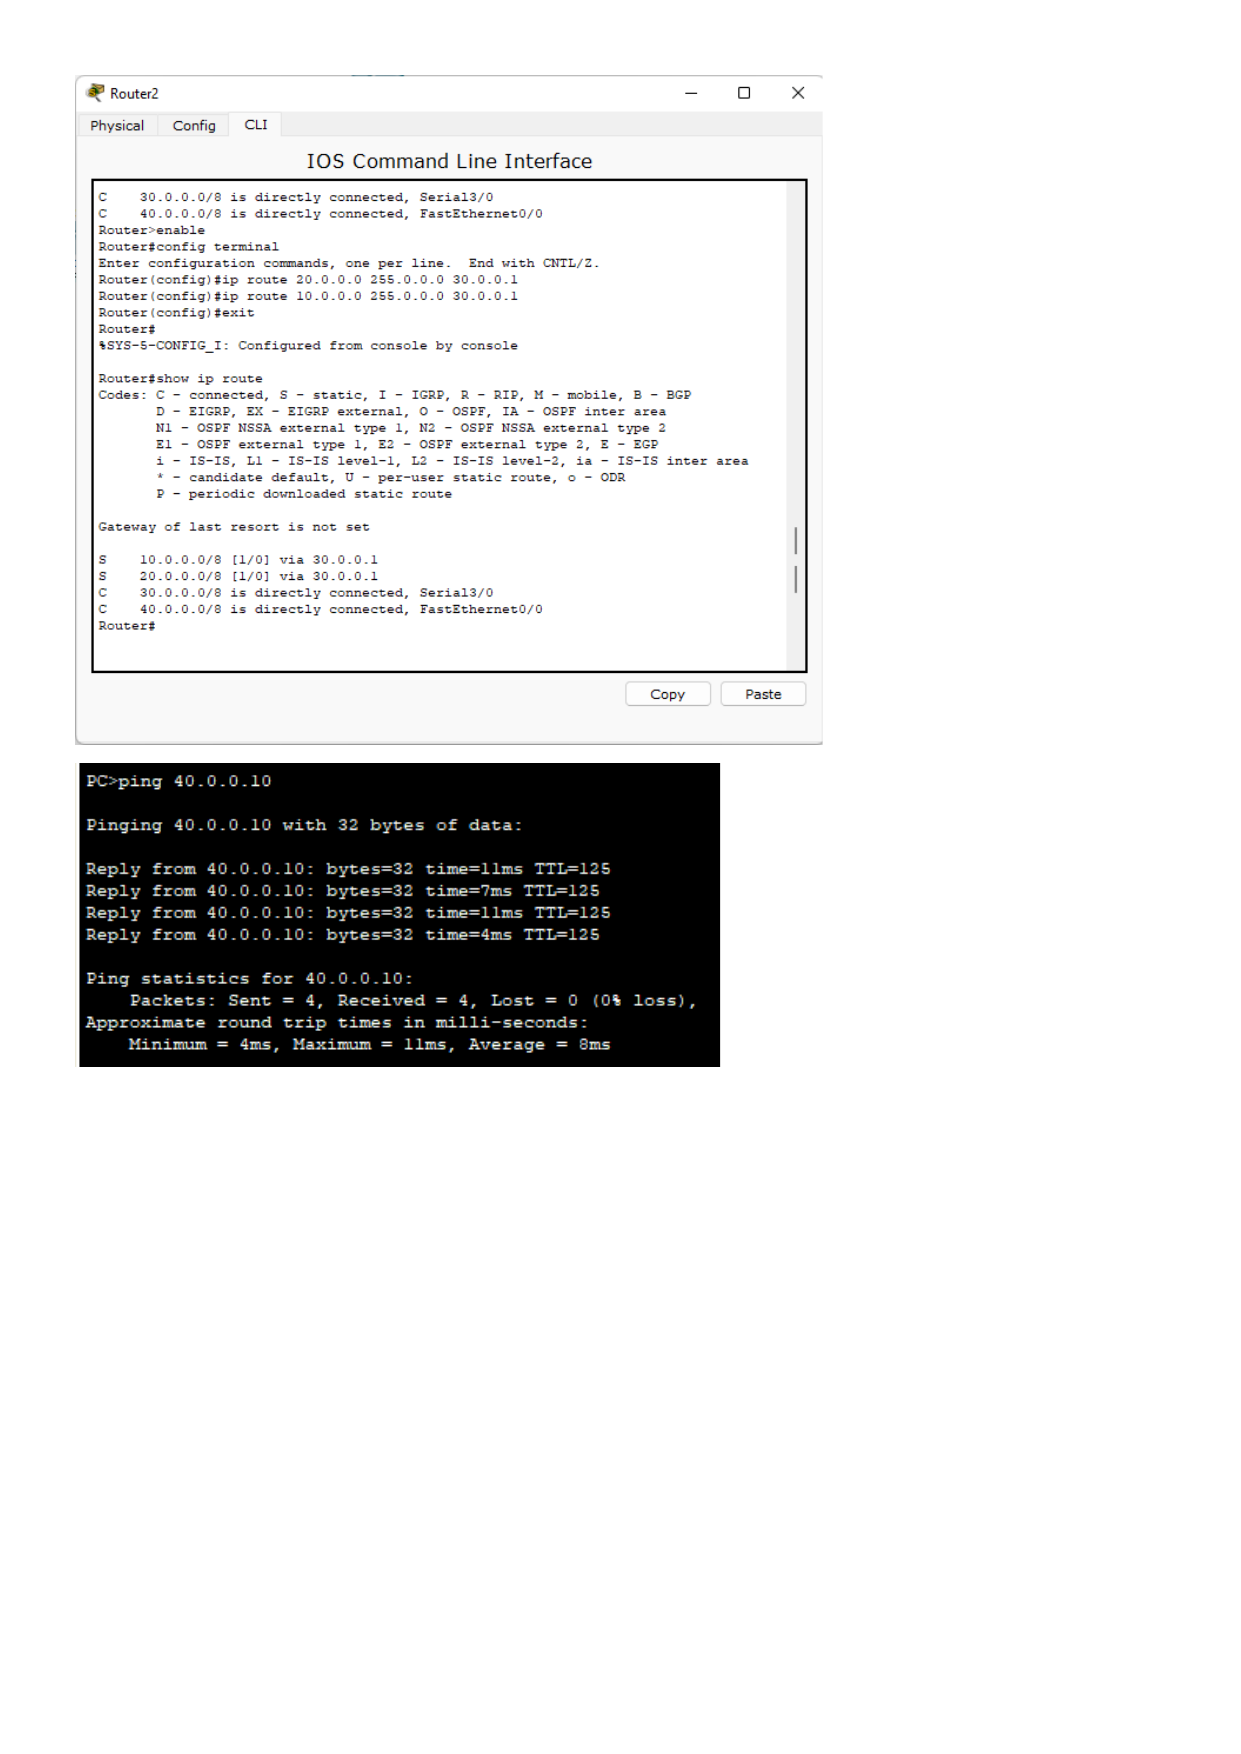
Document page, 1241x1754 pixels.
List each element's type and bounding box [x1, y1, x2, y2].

picture [75, 763, 721, 1067]
picture [75, 75, 823, 745]
